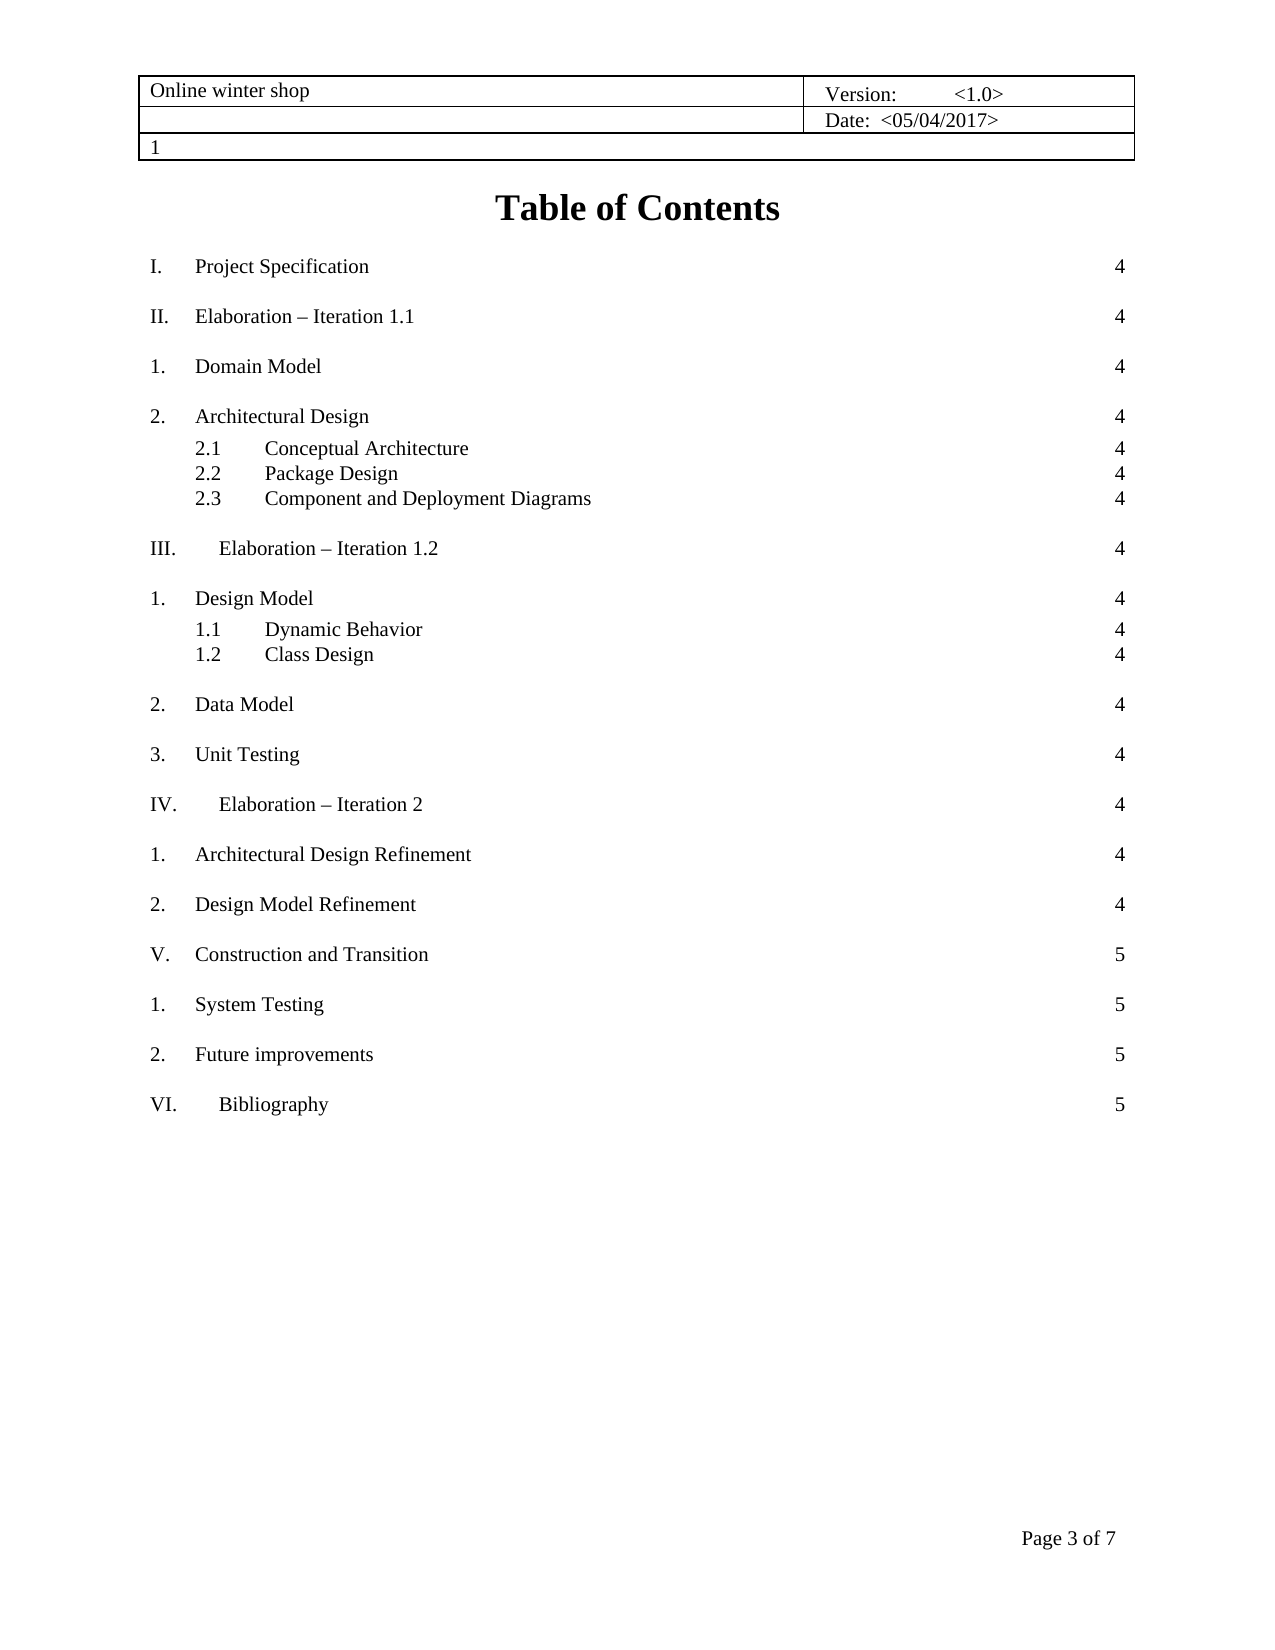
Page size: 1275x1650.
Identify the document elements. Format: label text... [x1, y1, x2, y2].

text 1. System Testing 5 [150, 991, 1050, 1016]
text 1. Domain Model 4 [150, 353, 1050, 378]
text 2.3 Component and Deployment Diagrams 4 [195, 485, 1050, 510]
text 2.2 Package Design 4 [195, 460, 1050, 485]
text 3. Unit Testing 4 [150, 741, 1050, 766]
title Table of Contents [150, 185, 1125, 228]
text III. Elaboration – Iteration 1.2 4 [150, 535, 1050, 560]
text 2. Data Model 4 [150, 691, 1050, 716]
text 1. Architectural Design Refinement 4 [150, 841, 1050, 866]
text V. Construction and Transition 5 [150, 941, 1050, 966]
text 1.2 Class Design 4 [195, 641, 1050, 666]
text 2. Future improvements 5 [150, 1041, 1050, 1066]
text II. Elaboration – Iteration 1.1 4 [150, 303, 1050, 328]
text IV. Elaboration – Iteration 2 4 [150, 791, 1050, 816]
text 2. Design Model Refinement 4 [150, 891, 1050, 916]
text VI. Bibliography 5 [150, 1091, 1050, 1116]
text I. Project Specification 4 [150, 253, 1050, 278]
text 1.1 Dynamic Behavior 4 [195, 616, 1050, 641]
text 2.1 Conceptual Architecture 4 [195, 435, 1050, 460]
text 2. Architectural Design 4 [150, 403, 1050, 428]
text 1. Design Model 4 [150, 585, 1050, 610]
